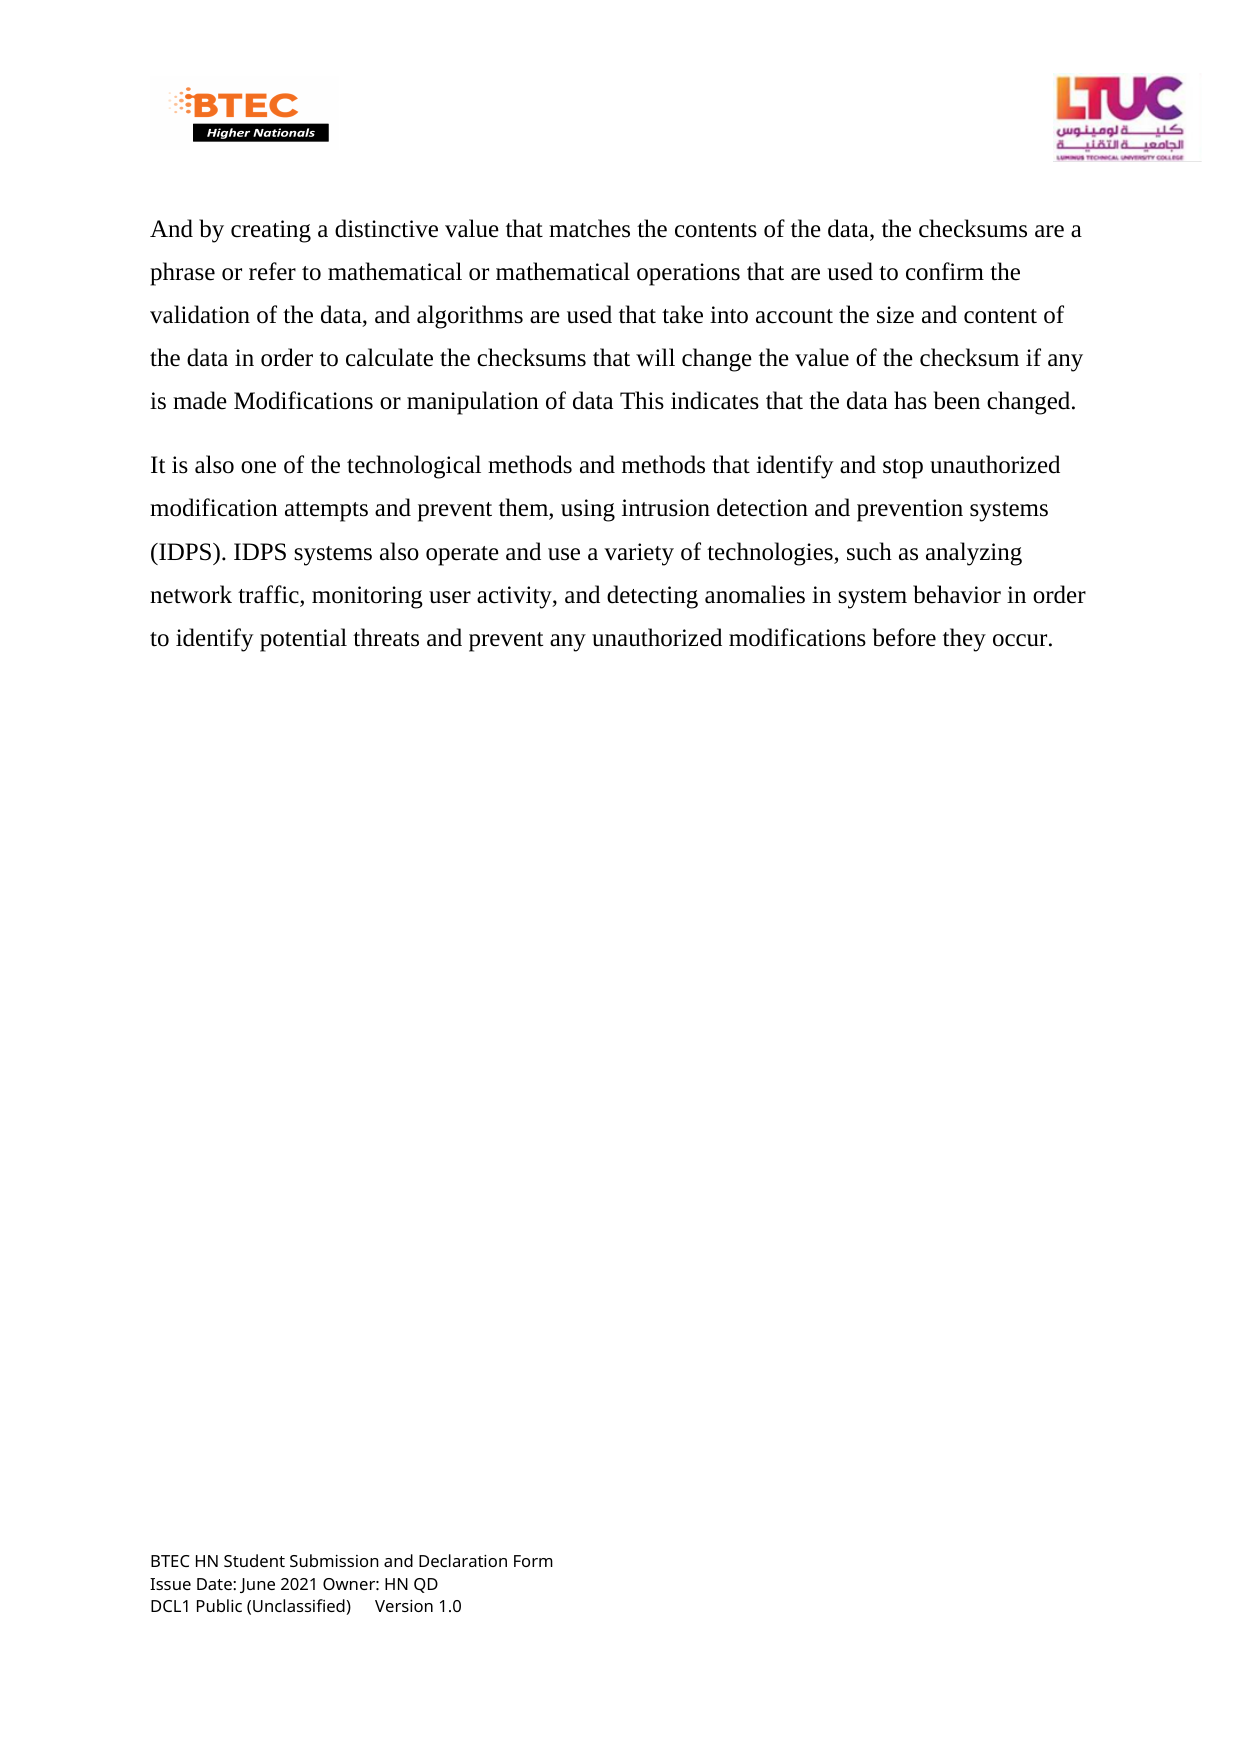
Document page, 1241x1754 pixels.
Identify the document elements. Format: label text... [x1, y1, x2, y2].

picture [150, 76, 339, 150]
picture [1053, 73, 1202, 163]
text And by creating a distinctive value that matches the contents of the data, the checksums are a phrase or refer to mathematical or mathematical operations that are used to confirm the validation of the data, and algorithms are used that take into account the size and content of the data in order to calculate the checksums that will change the value of the checksum if any is made Modifications or manipulation of data This indicates that the data has been changed. [150, 214, 1090, 415]
text It is also one of the technological methods and methods that identify and stop unauthorized modification attempts and prevent them, using intrusion detection and prevention systems (IDPS). IDPS systems also operate and use a variety of technologies, such as analyzing network traffic, monitoring user activity, and detecting anomalies in system behavior in order to identify potential threats and prevent any unauthorized modifications before they occur. [150, 450, 1090, 652]
